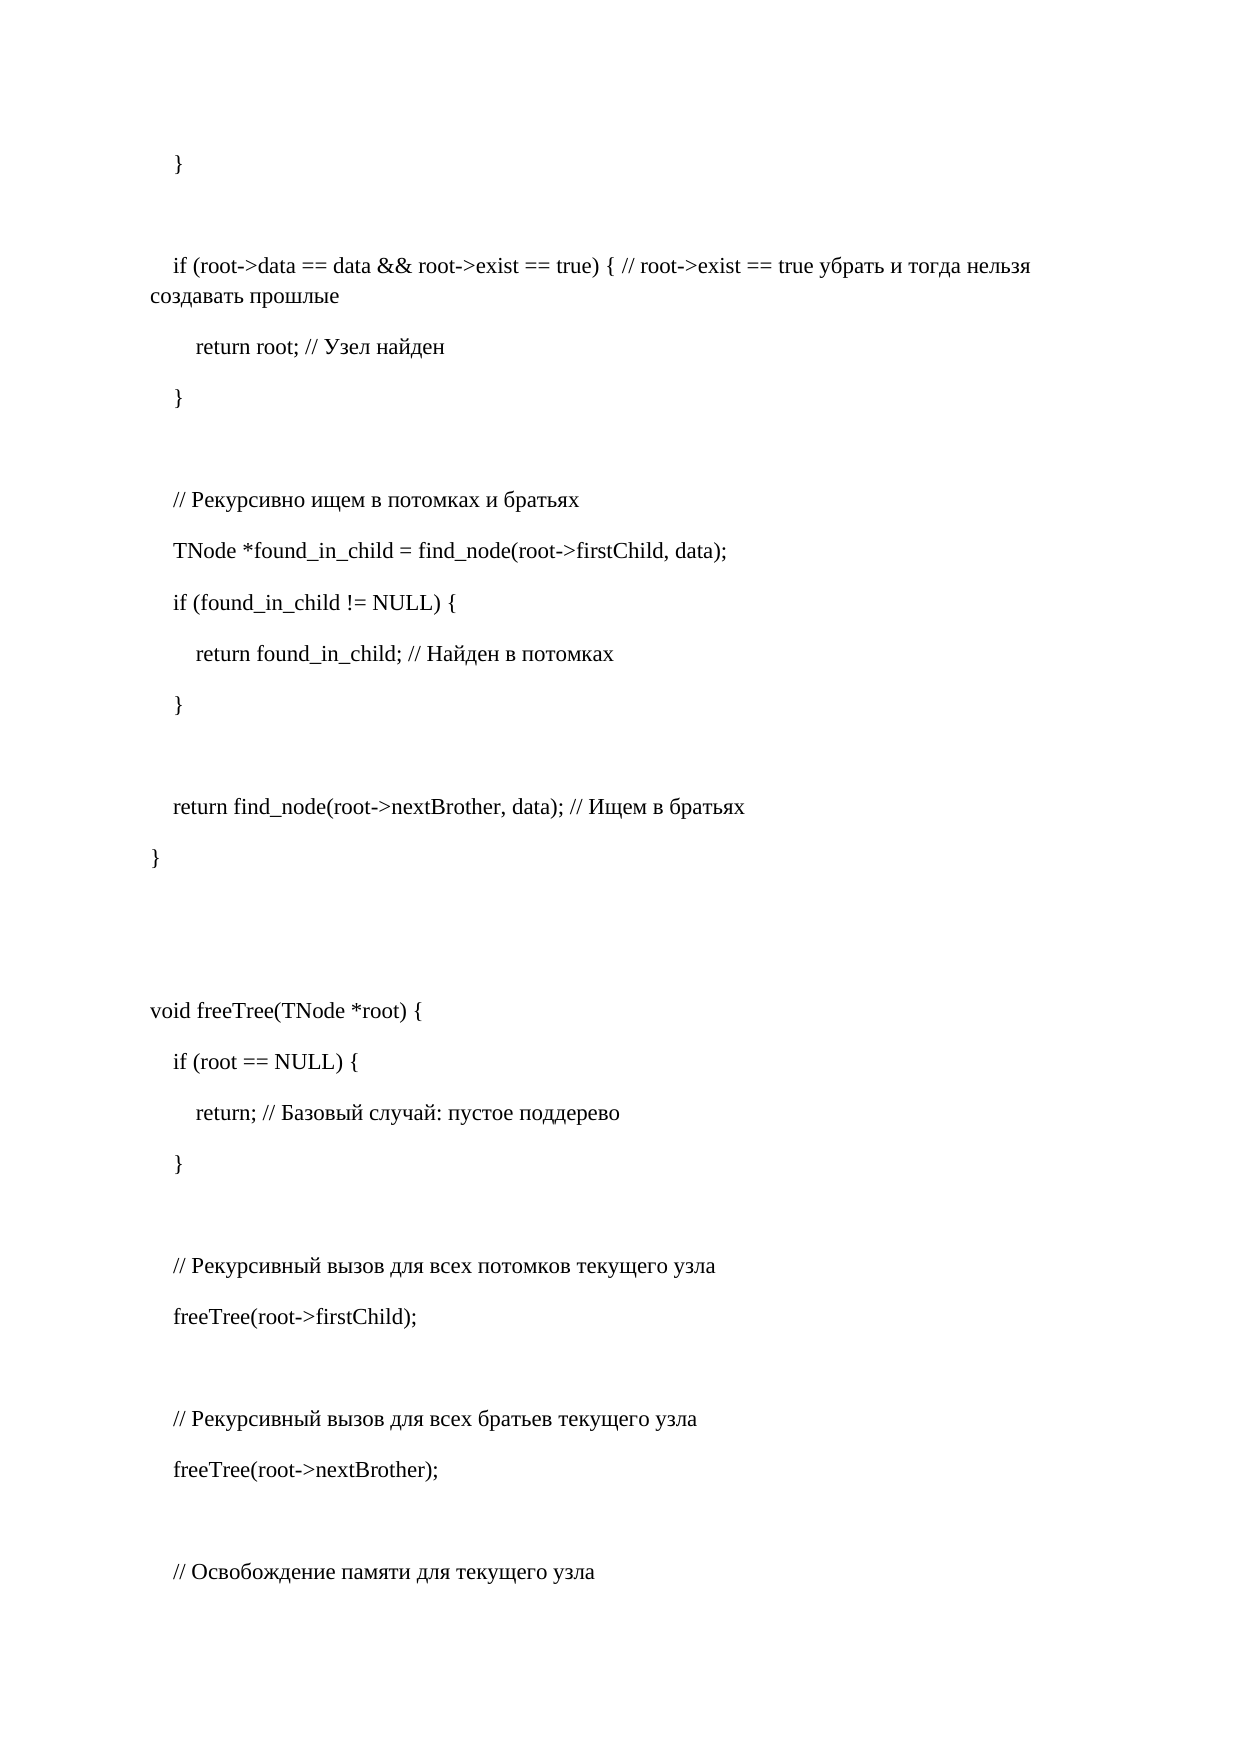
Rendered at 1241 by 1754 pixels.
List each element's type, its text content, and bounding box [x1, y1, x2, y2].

text return found_in_child; // Найден в потомках [150, 639, 1072, 666]
text freeTree(root->nextBrother); [150, 1456, 1072, 1483]
text void freeTree(TNode *root) { [150, 997, 1072, 1023]
text } [150, 691, 1072, 717]
text if (root == NULL) { [150, 1048, 1072, 1074]
text } [150, 384, 1072, 411]
text } [150, 150, 1072, 176]
text // Рекурсивный вызов для всех братьев текущего узла [150, 1405, 1072, 1432]
text if (root->data == data && root->exist == true) { // root->exist == true убрать и тогда нельзя создавать прошлые [150, 252, 1072, 309]
text if (found_in_child != NULL) { [150, 588, 1072, 615]
text return; // Базовый случай: пустое поддерево [150, 1099, 1072, 1125]
text return find_node(root->nextBrother, data); // Ищем в братьях [150, 793, 1072, 819]
text // Освобождение памяти для текущего узла [150, 1558, 1072, 1585]
text TNode *found_in_child = find_node(root->firstChild, data); [150, 537, 1072, 564]
text } [150, 844, 1072, 870]
text // Рекурсивно ищем в потомках и братьях [150, 486, 1072, 513]
text return root; // Узел найден [150, 333, 1072, 360]
text freeTree(root->firstChild); [150, 1303, 1072, 1329]
text // Рекурсивный вызов для всех потомков текущего узла [150, 1252, 1072, 1278]
text } [150, 1150, 1072, 1176]
